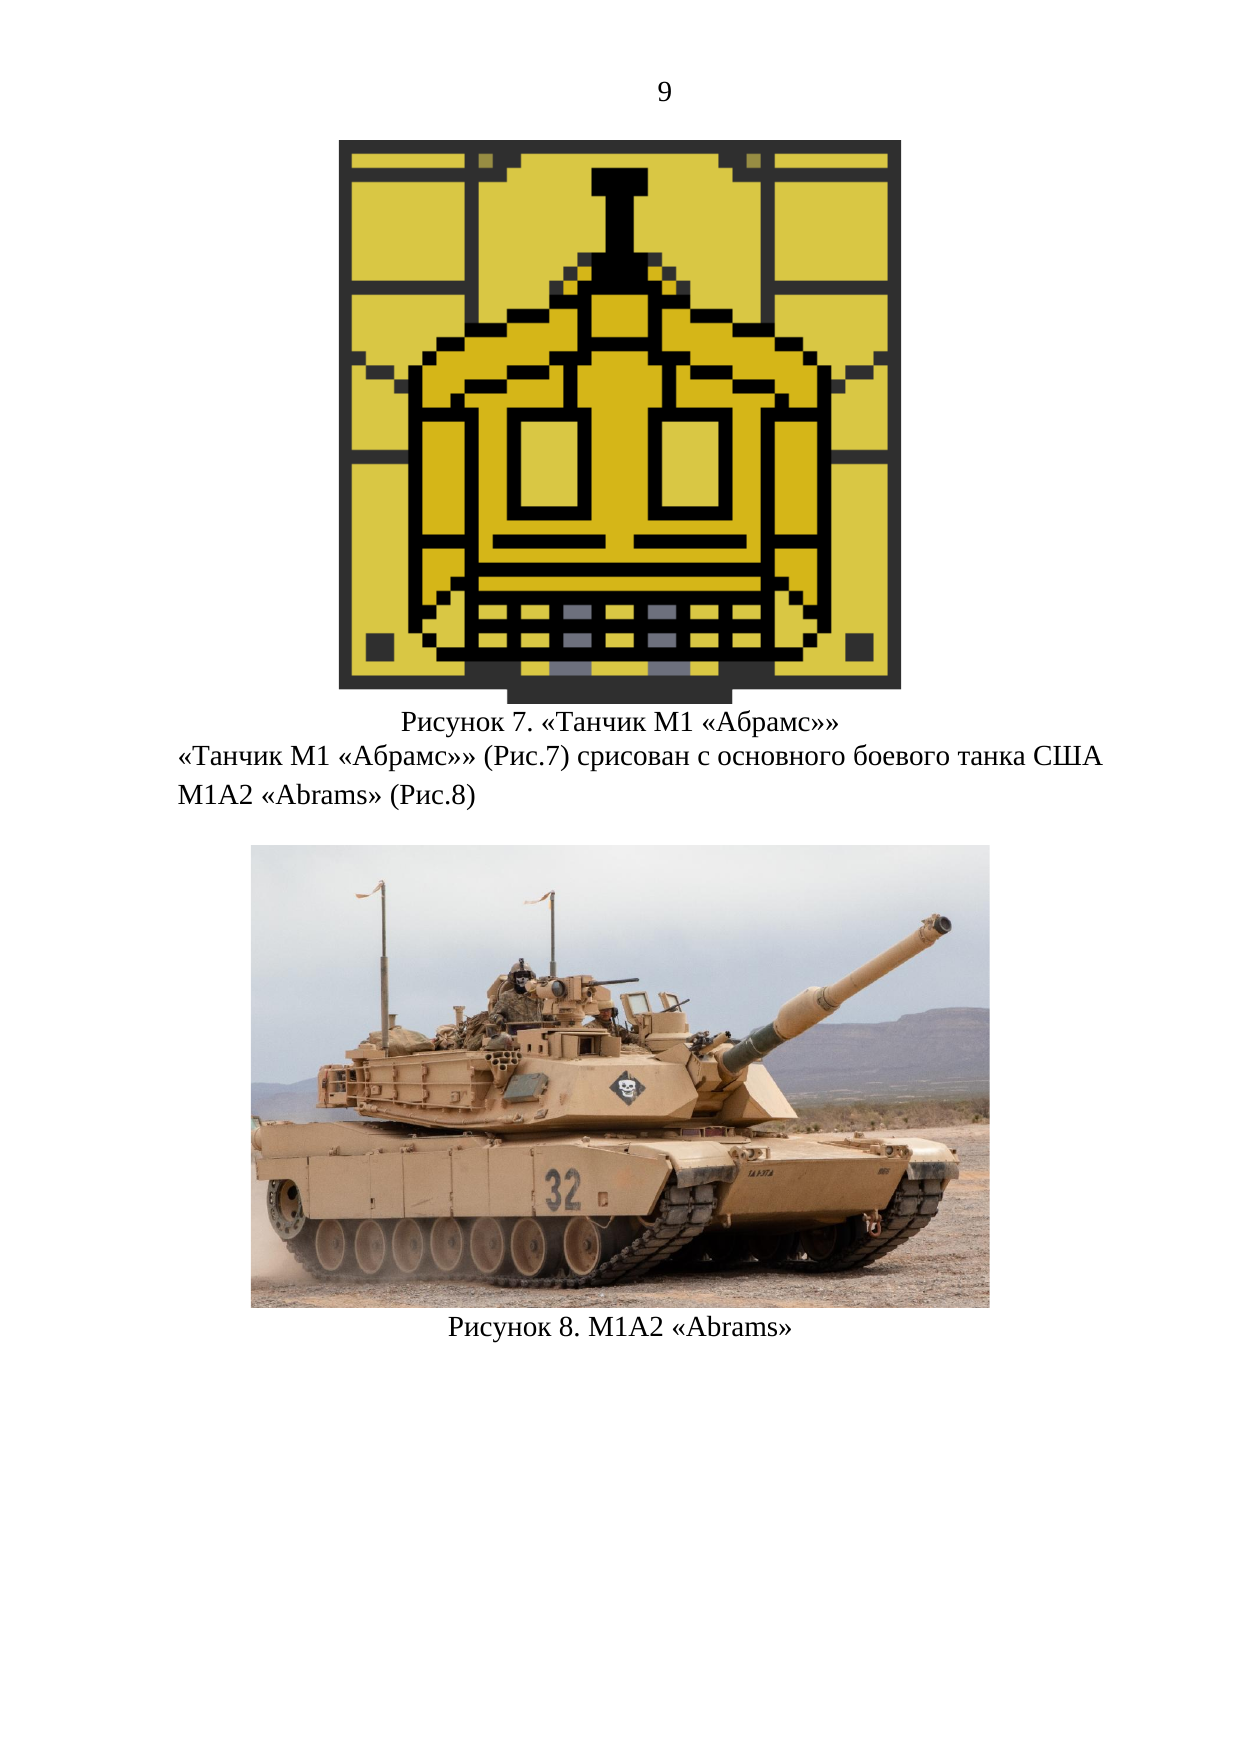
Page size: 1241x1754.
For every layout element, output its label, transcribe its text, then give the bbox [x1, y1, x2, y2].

picture [250, 845, 990, 1308]
picture [338, 140, 902, 704]
